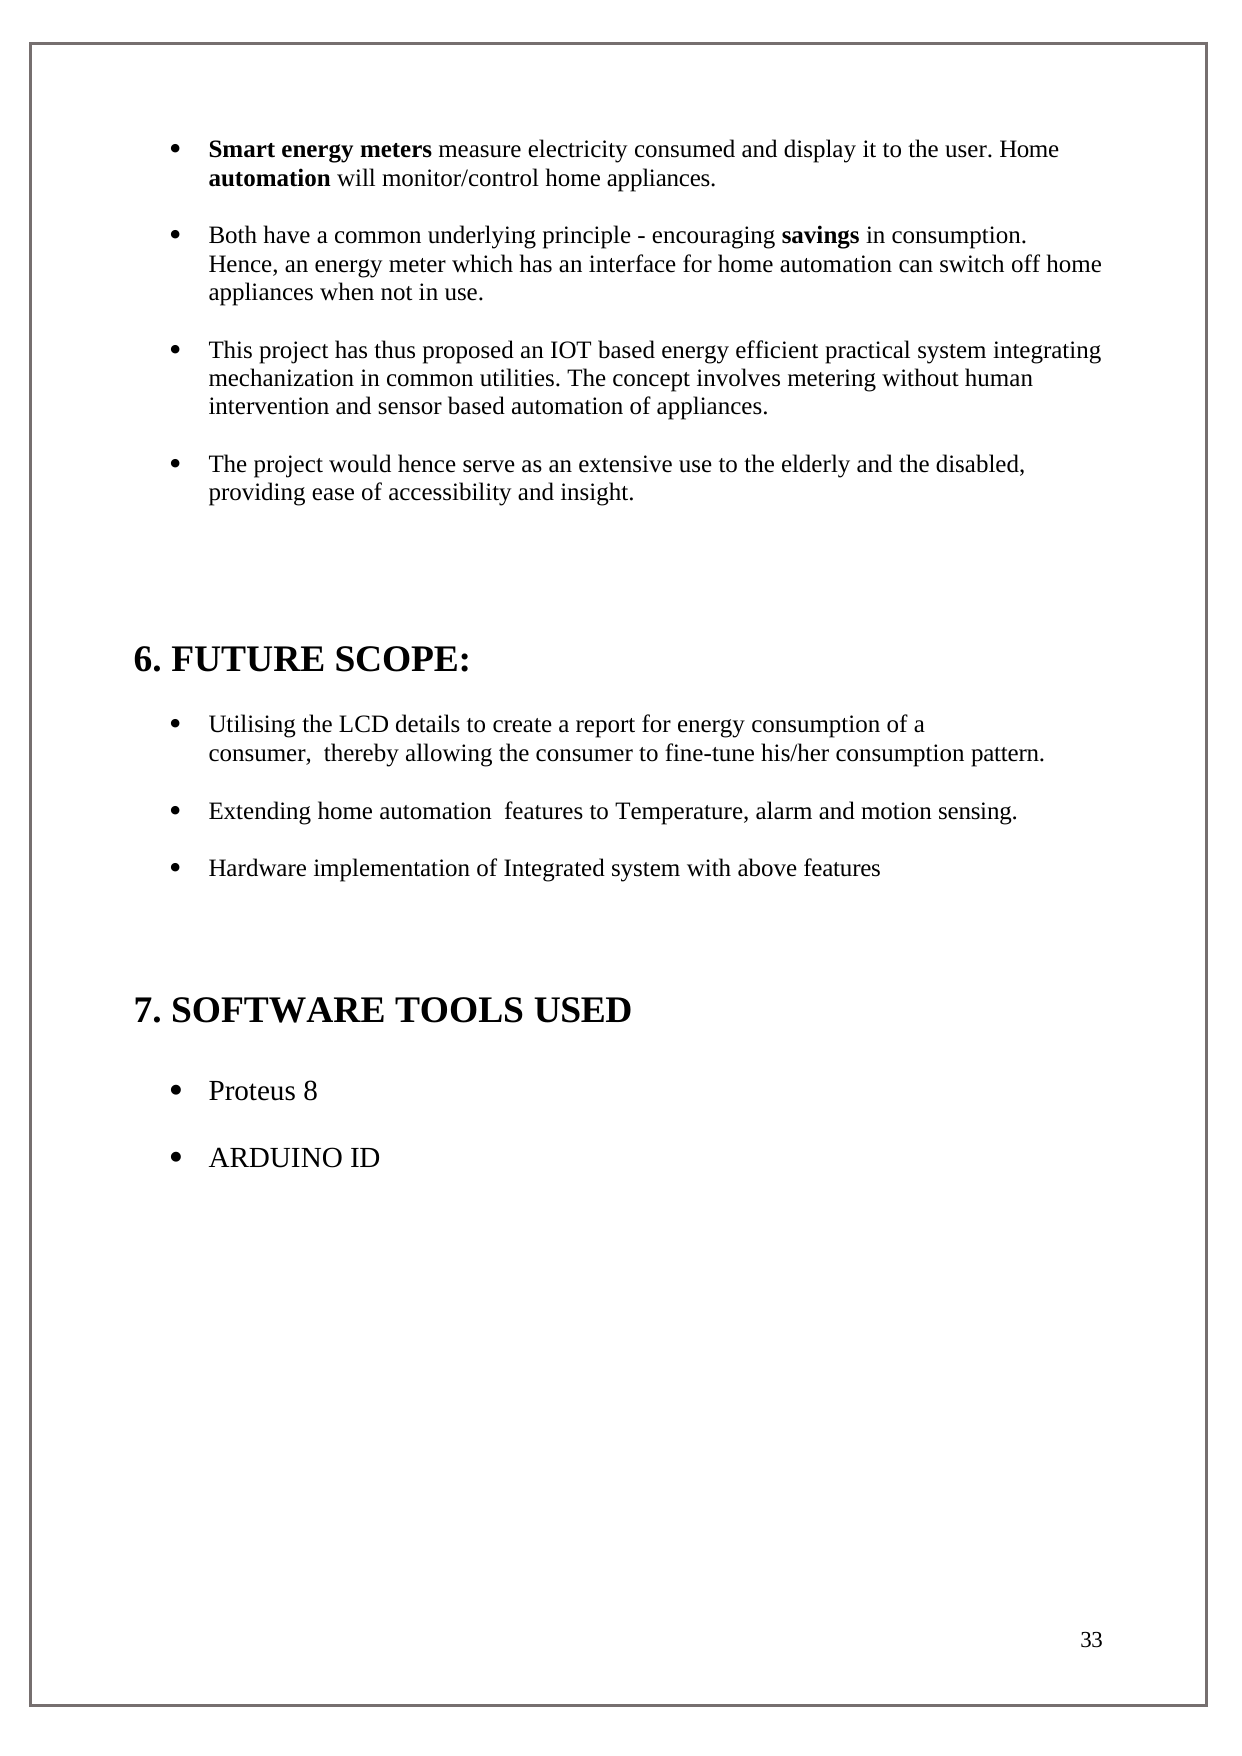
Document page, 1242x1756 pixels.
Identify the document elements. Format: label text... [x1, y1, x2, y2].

list Extending home automation features to Temperature, alarm and motion sensing. [171, 796, 1168, 824]
list Both have a common underlying principle - encouraging savings in consumption. Hence, an energy meter which has an interface for home automation can switch off home appliances when not in use. [171, 221, 1103, 306]
subtitle SOFTWARE TOOLS USED [133, 988, 1168, 1031]
list Hardware implementation of Integrated system with above features [171, 853, 1168, 882]
list ARDUINO ID [171, 1140, 1168, 1174]
list Proteus 8 [171, 1073, 1168, 1107]
text automation will monitor/control home appliances. [208, 164, 1168, 192]
subtitle FUTURE SCOPE: [133, 636, 1168, 679]
text consumer, thereby allowing the consumer to fine-tune his/her consumption pattern. [208, 738, 1168, 767]
list Smart energy meters measure electricity consumed and display it to the user. Home [171, 133, 1168, 164]
list The project would hence serve as an extensive use to the elderly and the disabled, providing ease of accessibility and insight. [171, 450, 1026, 506]
list Utilising the LCD details to create a report for energy consumption of a [171, 708, 1168, 738]
list This project has thus proposed an IOT based energy efficient practical system integrating mechanization in common utilities. The concept involves metering without human intervention and sensor based automation of appliances. [171, 336, 1102, 420]
